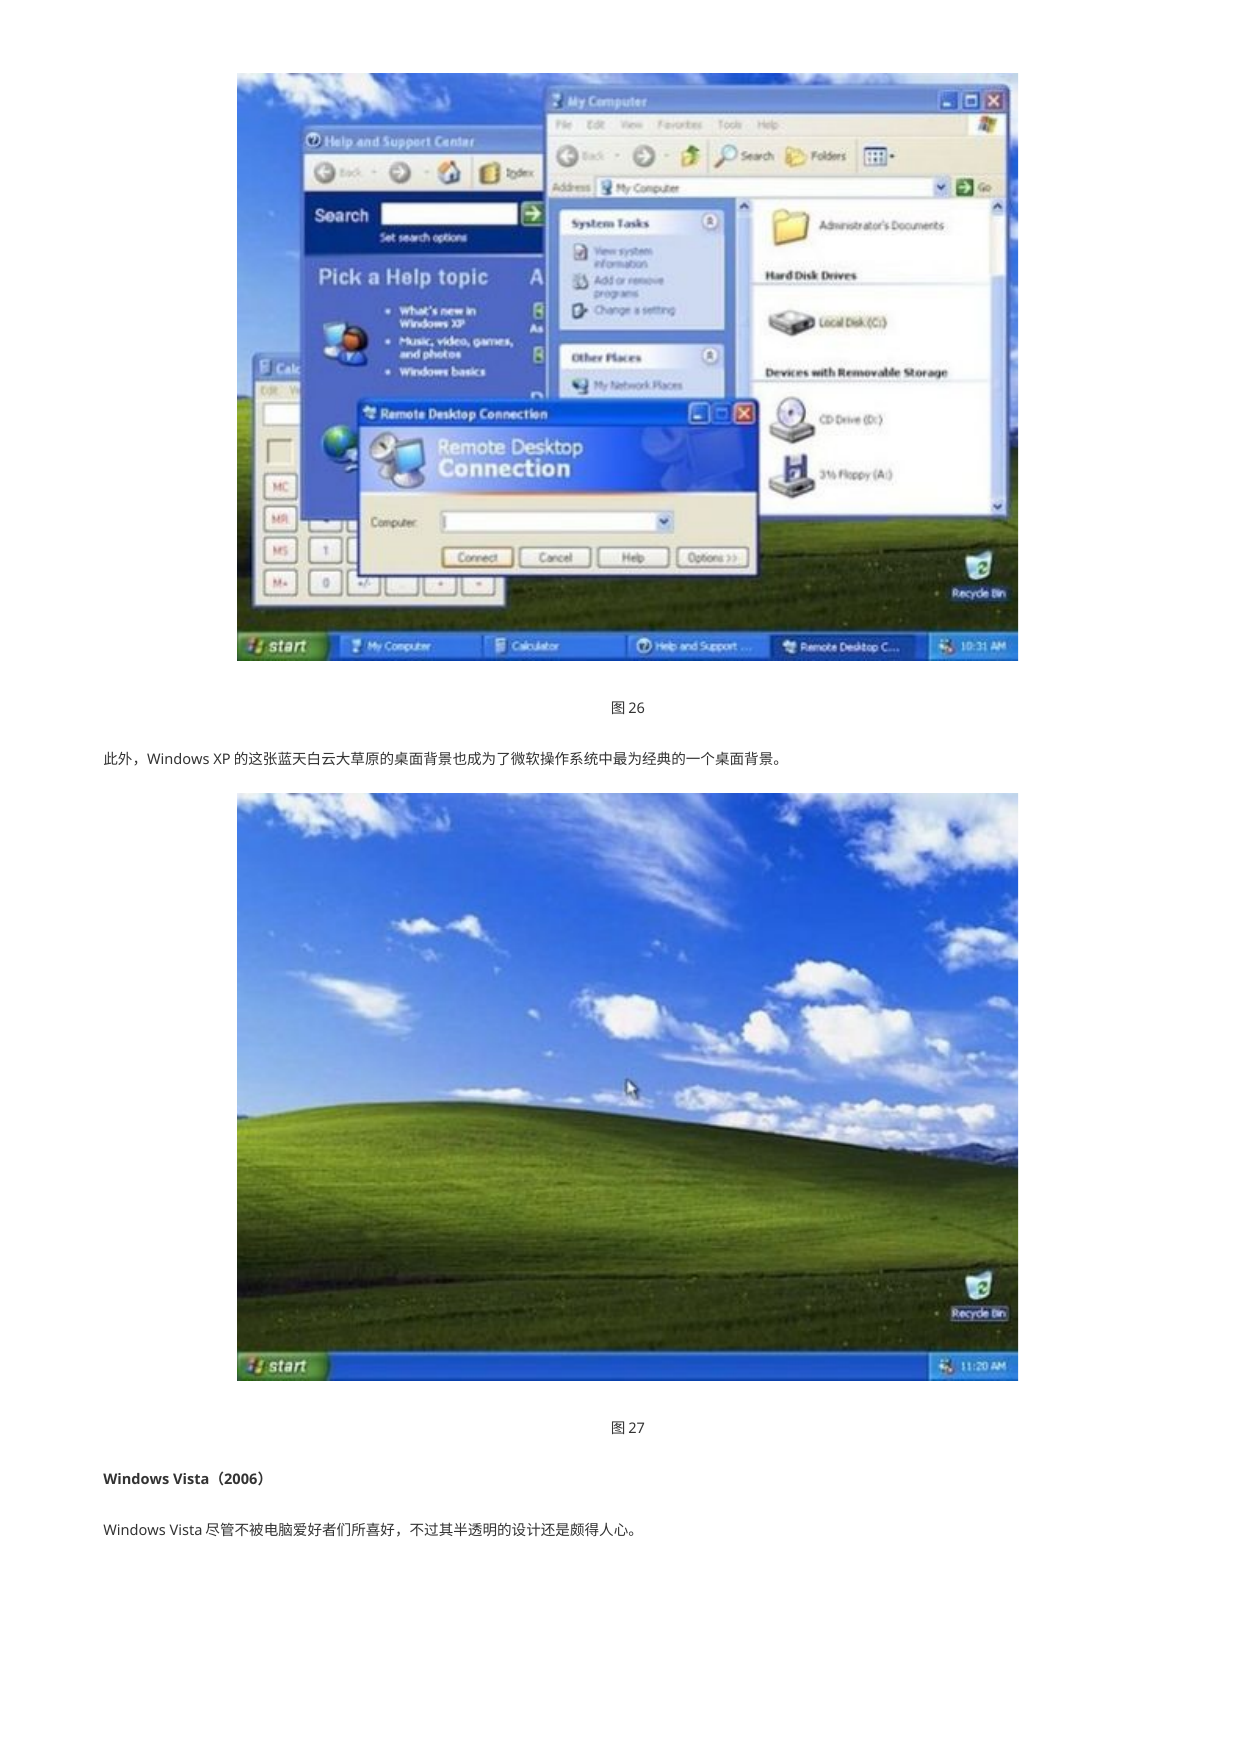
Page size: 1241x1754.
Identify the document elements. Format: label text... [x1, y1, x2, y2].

text Windows Vista（2006） [74, 1462, 1181, 1494]
text 此外，Windows XP的这张蓝天白云大草原的桌面背景也成为了微软操作系统中最为经典的一个桌面背景。 [74, 742, 1181, 774]
picture [237, 73, 1019, 661]
text Windows Vista尽管不被电脑爱好者们所喜好，不过其半透明的设计还是颇得人心。 [74, 1513, 1181, 1546]
picture [237, 793, 1019, 1381]
